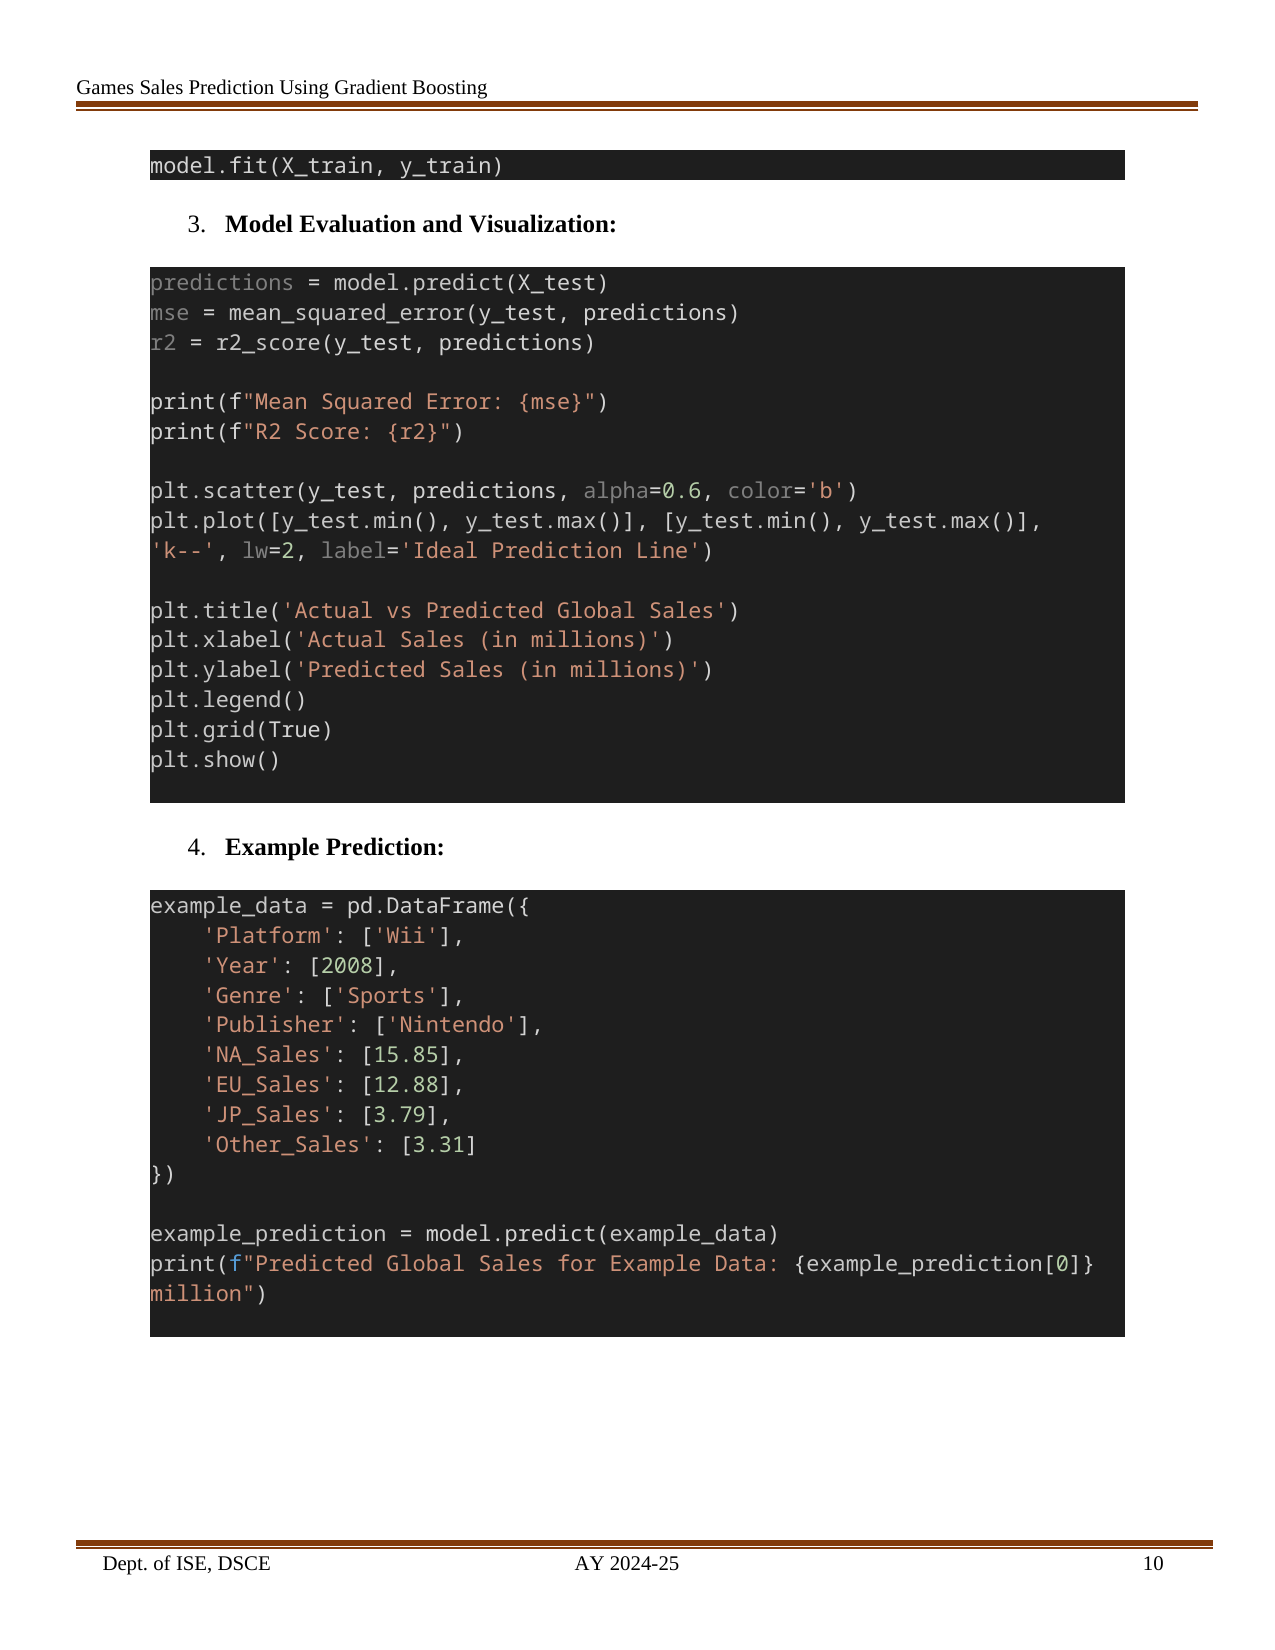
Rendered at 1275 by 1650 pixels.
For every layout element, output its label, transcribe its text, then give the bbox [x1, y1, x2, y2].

text plt.plot([y_test.min(), y_test.max()], [y_test.min(), y_test.max()], 'k--', lw=2, label='Ideal Prediction Line') [150, 505, 1125, 565]
text predictions = model.predict(X_test) [150, 267, 1125, 297]
text 'Other_Sales': [3.31] [150, 1128, 1125, 1158]
text plt.grid(True) [150, 714, 1125, 743]
text r2 = r2_score(y_test, predictions) [150, 326, 1125, 356]
text plt.show() [150, 743, 1125, 773]
text example_data = pd.DataFrame({ [150, 890, 1125, 920]
text plt.title('Actual vs Predicted Global Sales') [150, 594, 1125, 624]
text 'Genre': ['Sports'], [150, 979, 1125, 1009]
text plt.scatter(y_test, predictions, alpha=0.6, color='b') [150, 475, 1125, 505]
text model.fit(X_train, y_train) [150, 150, 1125, 180]
text 'Year': [2008], [150, 950, 1125, 979]
text }) [150, 1158, 1125, 1188]
text example_prediction = model.predict(example_data) [150, 1218, 1125, 1248]
text print(f"Mean Squared Error: {mse}") [150, 386, 1125, 416]
text plt.legend() [150, 684, 1125, 714]
text 'EU_Sales': [12.88], [150, 1069, 1125, 1099]
text print(f"Predicted Global Sales for Example Data: {example_prediction[0]} million") [150, 1248, 1125, 1307]
text 'JP_Sales': [3.79], [150, 1099, 1125, 1128]
text plt.xlabel('Actual Sales (in millions)') [150, 624, 1125, 654]
list Model Evaluation and Visualization: [187, 209, 1125, 238]
text plt.ylabel('Predicted Sales (in millions)') [150, 654, 1125, 684]
text print(f"R2 Score: {r2}") [150, 416, 1125, 446]
list Example Prediction: [187, 832, 1125, 861]
text 'Platform': ['Wii'], [150, 920, 1125, 950]
text mse = mean_squared_error(y_test, predictions) [150, 297, 1125, 326]
text 'Publisher': ['Nintendo'], [150, 1009, 1125, 1039]
text 'NA_Sales': [15.85], [150, 1039, 1125, 1069]
